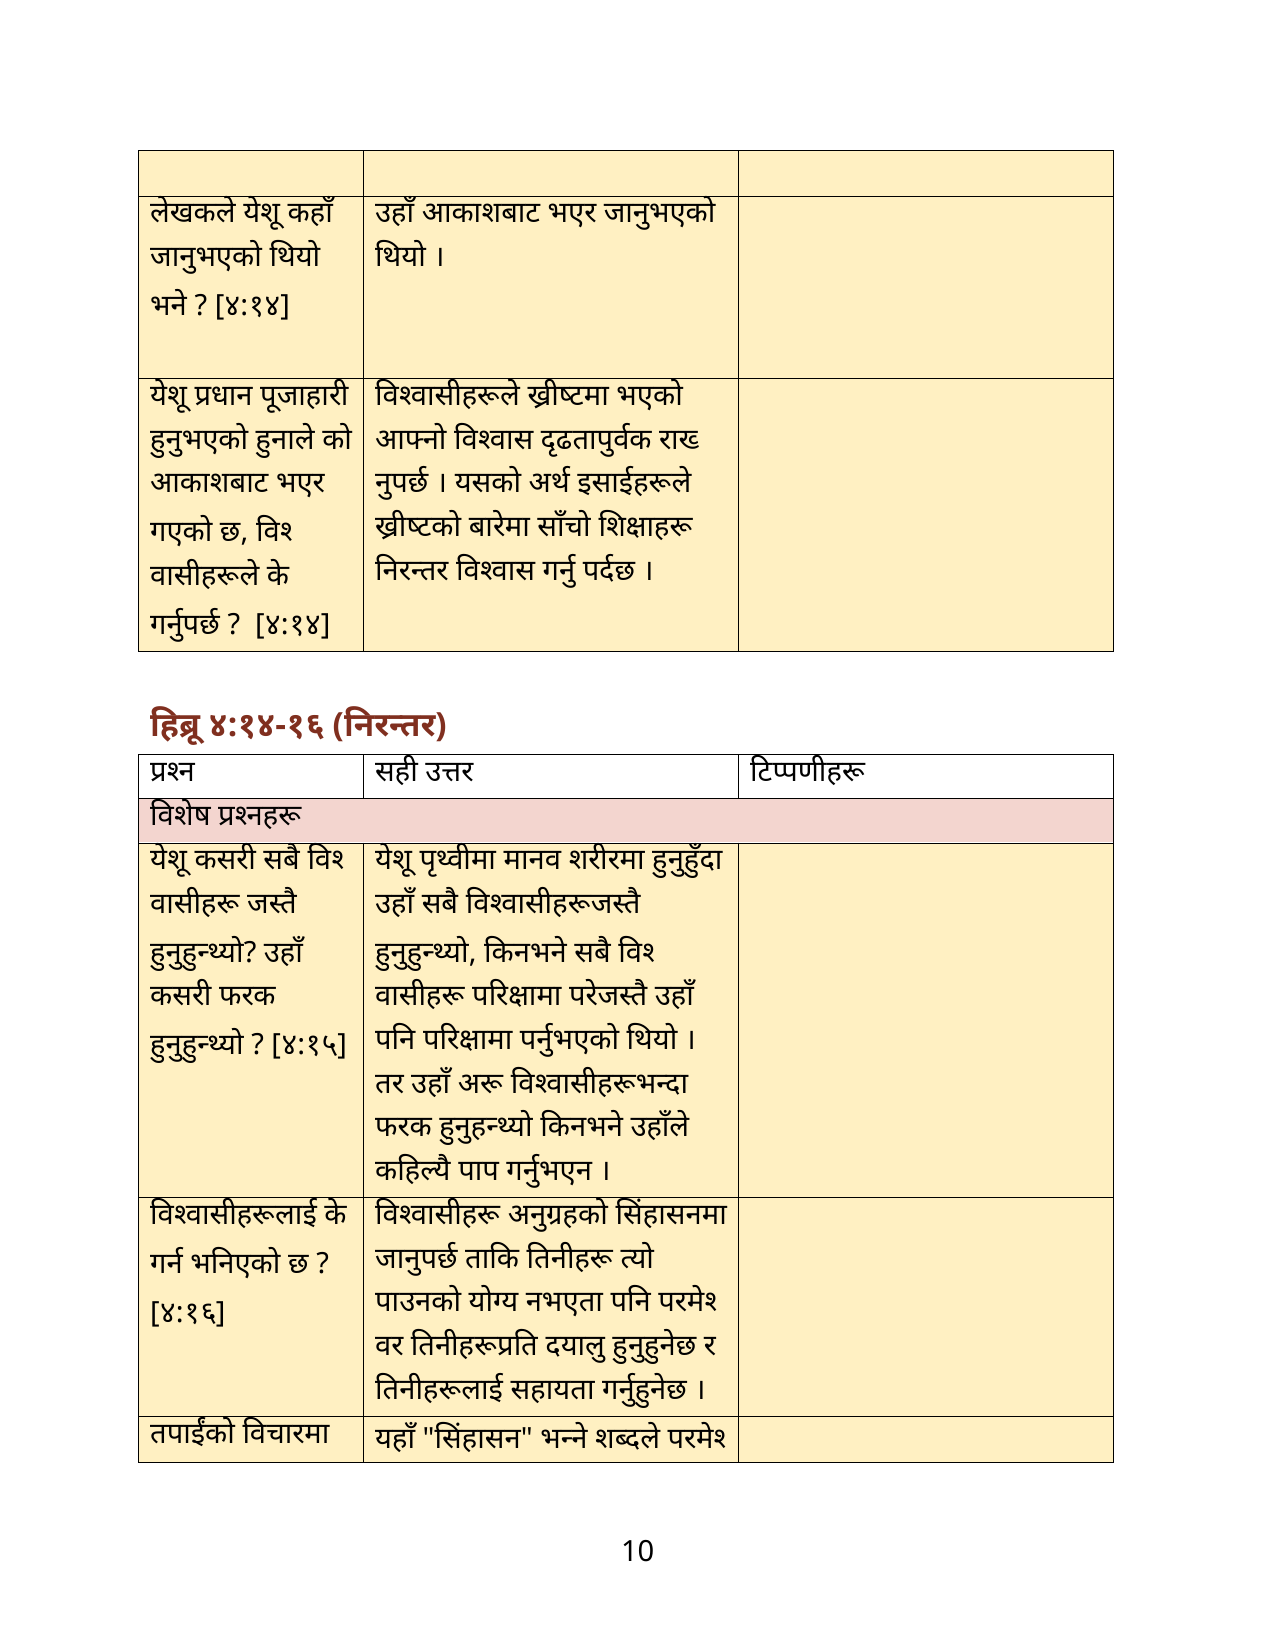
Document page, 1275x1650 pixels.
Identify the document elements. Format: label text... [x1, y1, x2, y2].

table_header प्रश्‍न [139, 755, 363, 798]
table_cell येशू पृथ्वीमा मानव शरीरमा हुनुहुँदा उहाँ सबै विश्‍वासीहरूजस्तै हुनुहुन्थ्यो, किनभने सबै विश्‍वासीहरू परिक्षामा परेजस्तै उहाँ पनि परिक्षामा पर्नुभएको थियो । तर उहाँ अरू विश्‍वासीहरूभन्दा फरक हुनुहन्थ्यो किनभने उहाँले कहिल्यै पाप गर्नुभएन । [364, 844, 738, 1197]
table_header सही उत्तर [364, 755, 738, 798]
table_cell विशेष प्रश्‍नहरू [139, 799, 1113, 842]
table_cell विश्‍वासीहरूले ख्रीष्टमा भएको आफ्नो विश्‍वास दृढतापुर्वक राख्‍नुपर्छ । यसको अर्थ इसाईहरूले ख्रीष्टको बारेमा साँचो शिक्षाहरू निरन्तर विश्‍वास गर्नु पर्दछ । [364, 379, 738, 651]
table_cell [739, 844, 1113, 1197]
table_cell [364, 151, 738, 196]
table_cell लेखकले येशू कहाँ जानुभएको थियो भने ? [४:१४] [139, 197, 363, 378]
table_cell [139, 151, 363, 196]
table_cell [364, 1417, 738, 1462]
table_cell [739, 151, 1113, 196]
table_cell [739, 1198, 1113, 1416]
table_cell विश्‍वासीहरूलाई के गर्न भनिएको छ ? [४:१६] [139, 1198, 363, 1416]
subtitle हिब्रू ४:१४-१६ (निरन्तर) [150, 701, 1125, 750]
table_cell विश्‍वासीहरू अनुग्रहको सिंहासनमा जानुपर्छ ताकि तिनीहरू त्यो पाउनको योग्य नभएता पनि परमेश्‍वर तिनीहरूप्रति दयालु हुनुहुनेछ र तिनीहरूलाई सहायता गर्नुहुनेछ । [364, 1198, 738, 1416]
table_cell येशू प्रधान पूजाहारी हुनुभएको हुनाले को आकाशबाट भएर गएको छ, विश्‍वासीहरूले के गर्नुपर्छ ? [४:१४] [139, 379, 363, 651]
table_header टिप्पणीहरू [739, 755, 1113, 798]
table_cell [739, 379, 1113, 651]
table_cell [139, 1417, 363, 1462]
table_cell उहाँ आकाशबाट भएर जानुभएको थियो । [364, 197, 738, 378]
table_cell [739, 1417, 1113, 1462]
table_cell [739, 197, 1113, 378]
table_cell येशू कसरी सबै विश्‍वासीहरू जस्तै हुनुहुन्थ्यो? उहाँ कसरी फरक हुनुहुन्थ्यो ? [४:१५] [139, 844, 363, 1197]
